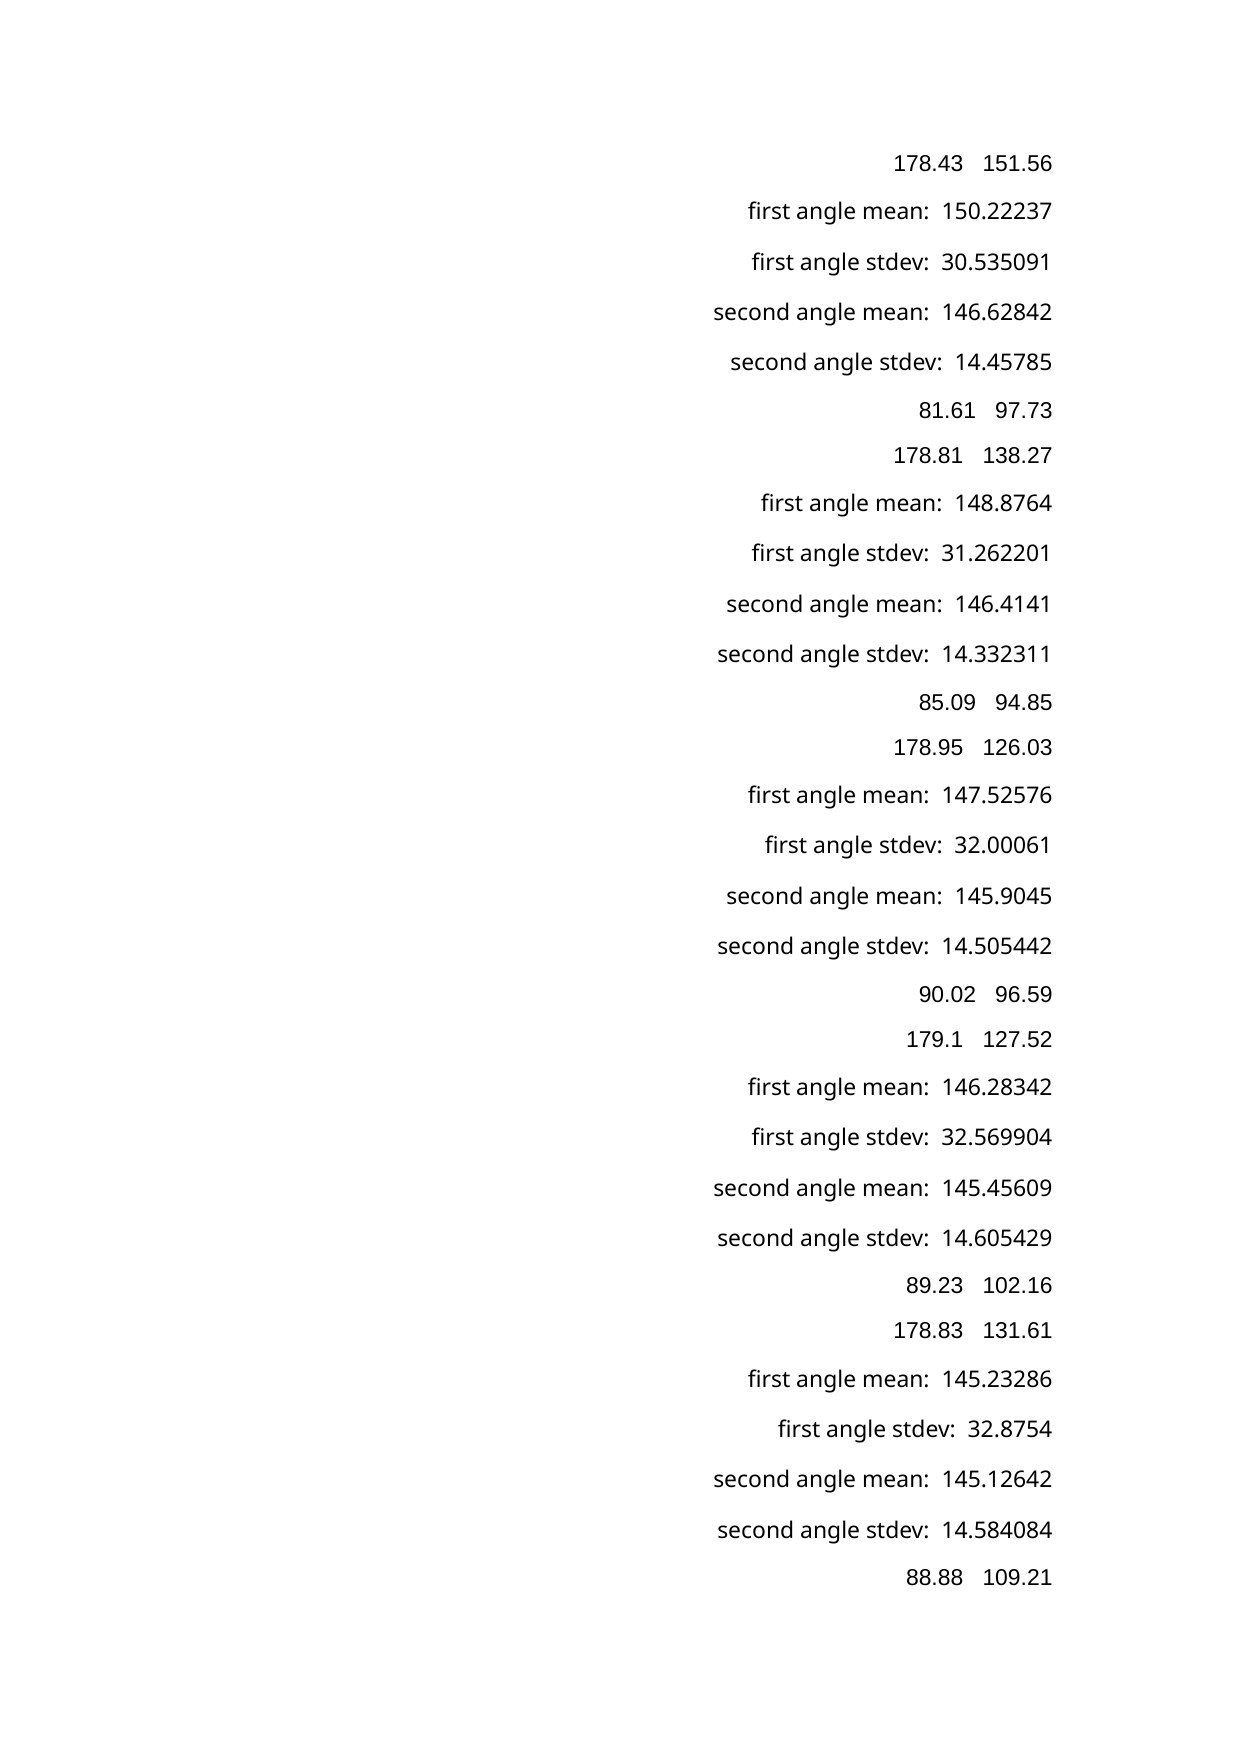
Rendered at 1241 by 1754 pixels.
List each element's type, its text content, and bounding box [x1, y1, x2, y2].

text first angle mean: 147.52576 [187, 779, 1053, 810]
text first angle mean: 146.28342 [187, 1071, 1053, 1102]
text first angle stdev: 30.535091 [187, 246, 1053, 277]
text second angle stdev: 14.584084 [187, 1514, 1053, 1545]
text second angle stdev: 14.605429 [187, 1222, 1053, 1253]
text 97.73 81.61 [187, 397, 1053, 423]
text 138.27 178.81 [187, 442, 1053, 468]
text 109.21 88.88 [187, 1564, 1053, 1591]
text first angle stdev: 32.8754 [187, 1413, 1053, 1444]
text first angle stdev: 31.262201 [187, 537, 1053, 569]
text 131.61 178.83 [187, 1317, 1053, 1344]
text first angle stdev: 32.00061 [187, 829, 1053, 861]
text second angle mean: 145.45609 [187, 1172, 1053, 1203]
text 151.56 178.43 [187, 150, 1053, 176]
text second angle mean: 146.62842 [187, 296, 1053, 327]
text first angle mean: 145.23286 [187, 1363, 1053, 1394]
text first angle stdev: 32.569904 [187, 1121, 1053, 1152]
text second angle stdev: 14.45785 [187, 346, 1053, 378]
text 127.52 179.1 [187, 1026, 1053, 1052]
text second angle stdev: 14.332311 [187, 638, 1053, 669]
text 126.03 178.95 [187, 734, 1053, 760]
text 96.59 90.02 [187, 981, 1053, 1007]
text 94.85 85.09 [187, 689, 1053, 715]
text first angle mean: 148.8764 [187, 487, 1053, 518]
text second angle mean: 146.4141 [187, 588, 1053, 619]
text second angle mean: 145.9045 [187, 880, 1053, 911]
text second angle mean: 145.12642 [187, 1463, 1053, 1495]
text 102.16 89.23 [187, 1272, 1053, 1299]
text first angle mean: 150.22237 [187, 195, 1053, 226]
text second angle stdev: 14.505442 [187, 930, 1053, 961]
